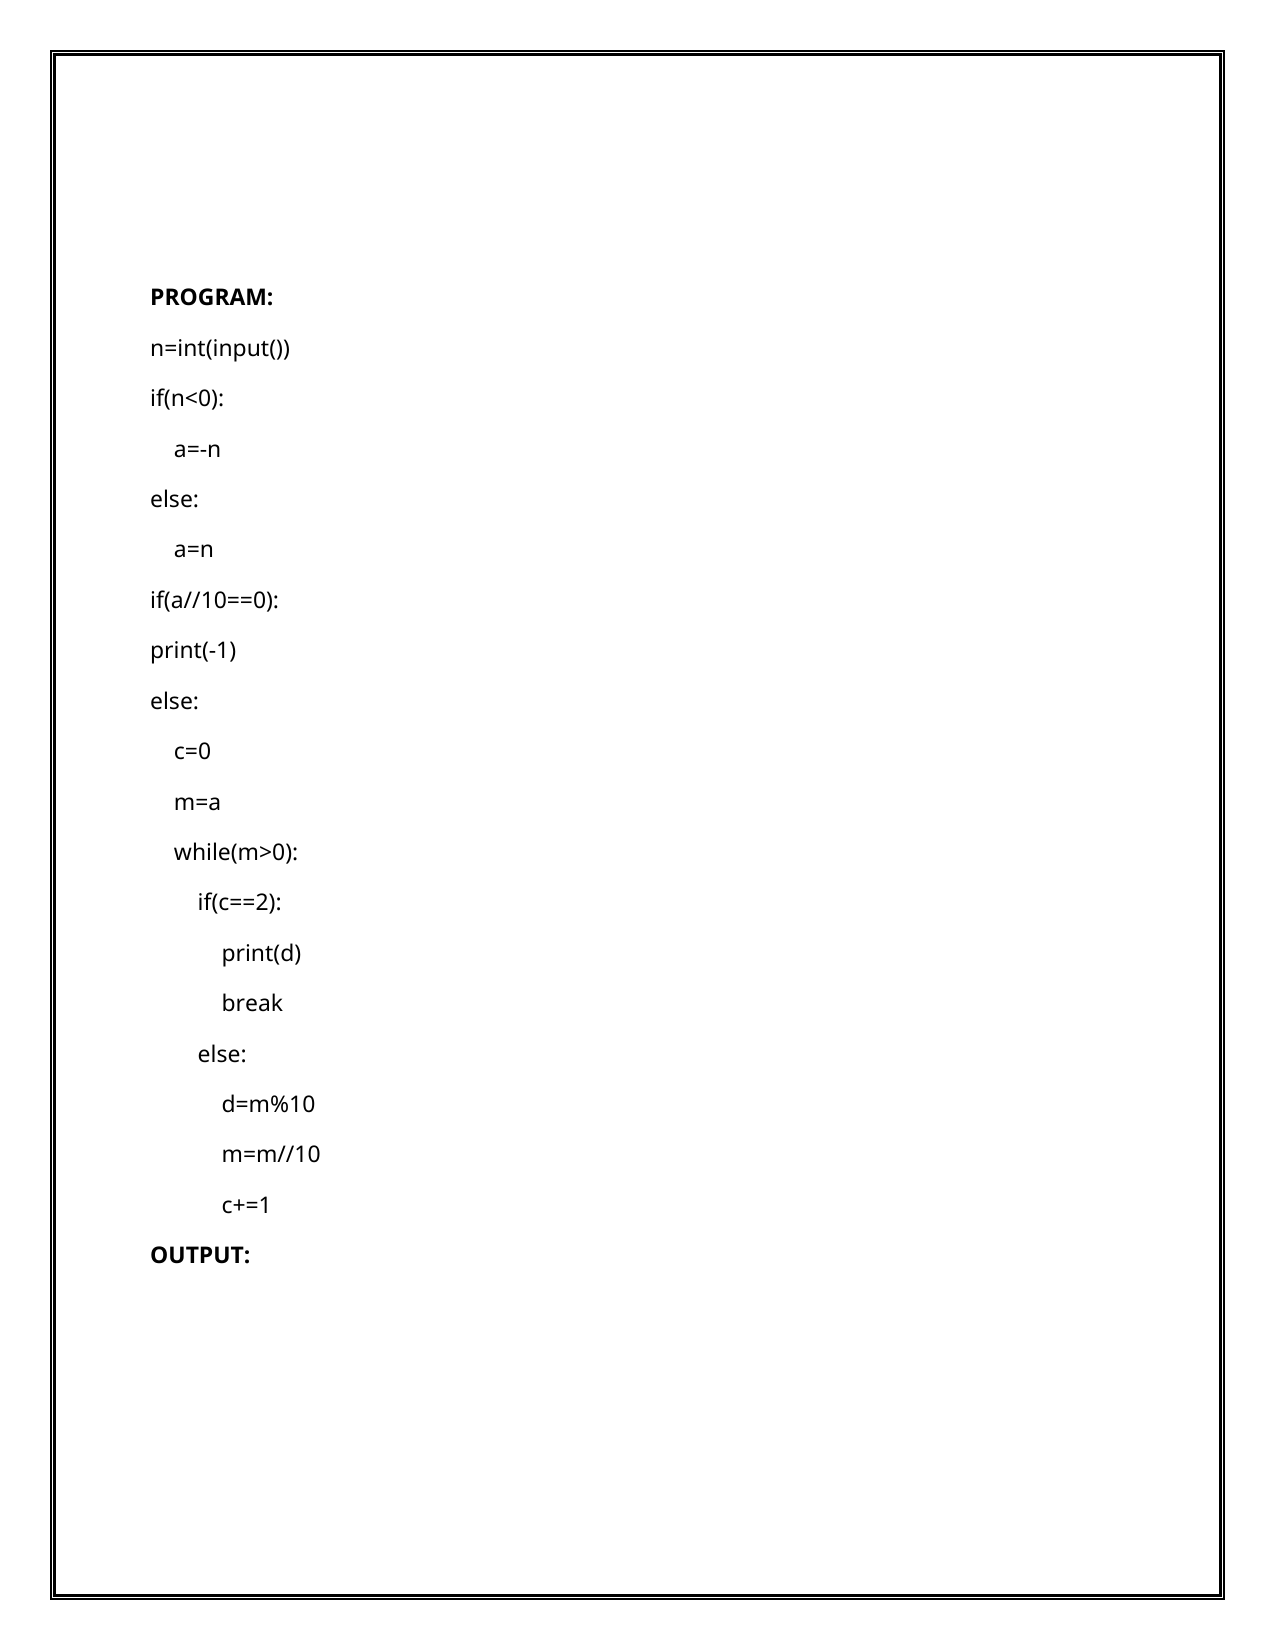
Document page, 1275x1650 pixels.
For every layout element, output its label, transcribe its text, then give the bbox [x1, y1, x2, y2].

text m=a [150, 785, 1125, 817]
text PROGRAM: [150, 281, 1125, 312]
text n=int(input()) [150, 332, 1125, 363]
text d=m%10 [150, 1088, 1125, 1119]
text else: [150, 483, 1125, 514]
text c=0 [150, 735, 1125, 766]
text if(a//10==0): [150, 584, 1125, 615]
text while(m>0): [150, 836, 1125, 867]
text print(-1) [150, 634, 1125, 665]
text a=n [150, 533, 1125, 564]
text else: [150, 1037, 1125, 1069]
text a=-n [150, 432, 1125, 464]
text if(c==2): [150, 886, 1125, 917]
text else: [150, 684, 1125, 716]
text if(n<0): [150, 382, 1125, 413]
text m=m//10 [150, 1138, 1125, 1169]
text c+=1 [150, 1189, 1125, 1220]
text OUTPUT: [150, 1239, 1125, 1270]
text break [150, 987, 1125, 1018]
text print(d) [150, 937, 1125, 968]
